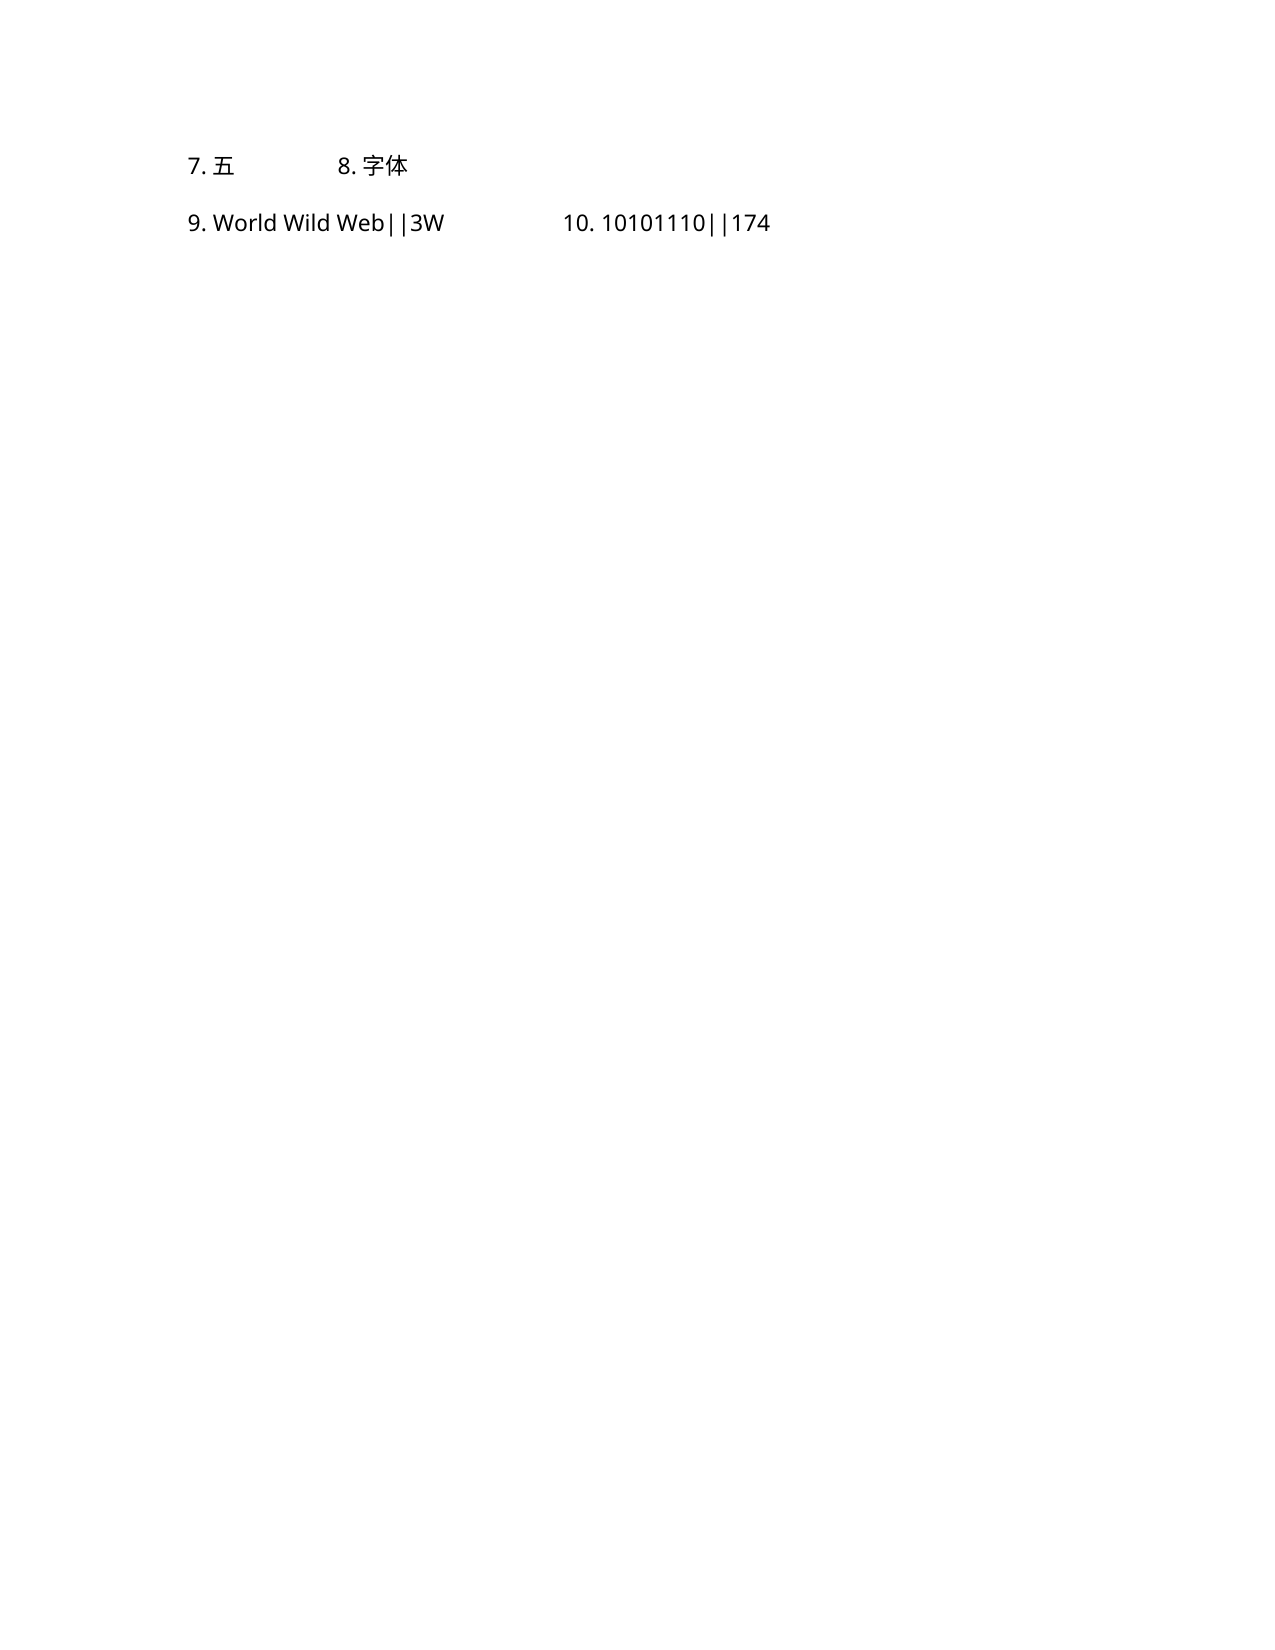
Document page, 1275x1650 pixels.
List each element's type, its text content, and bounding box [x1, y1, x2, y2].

text 9. World Wild Web||3W 10. 10101110||174 [187, 207, 1087, 238]
text 7. 五 8. 字体 [187, 150, 1087, 181]
